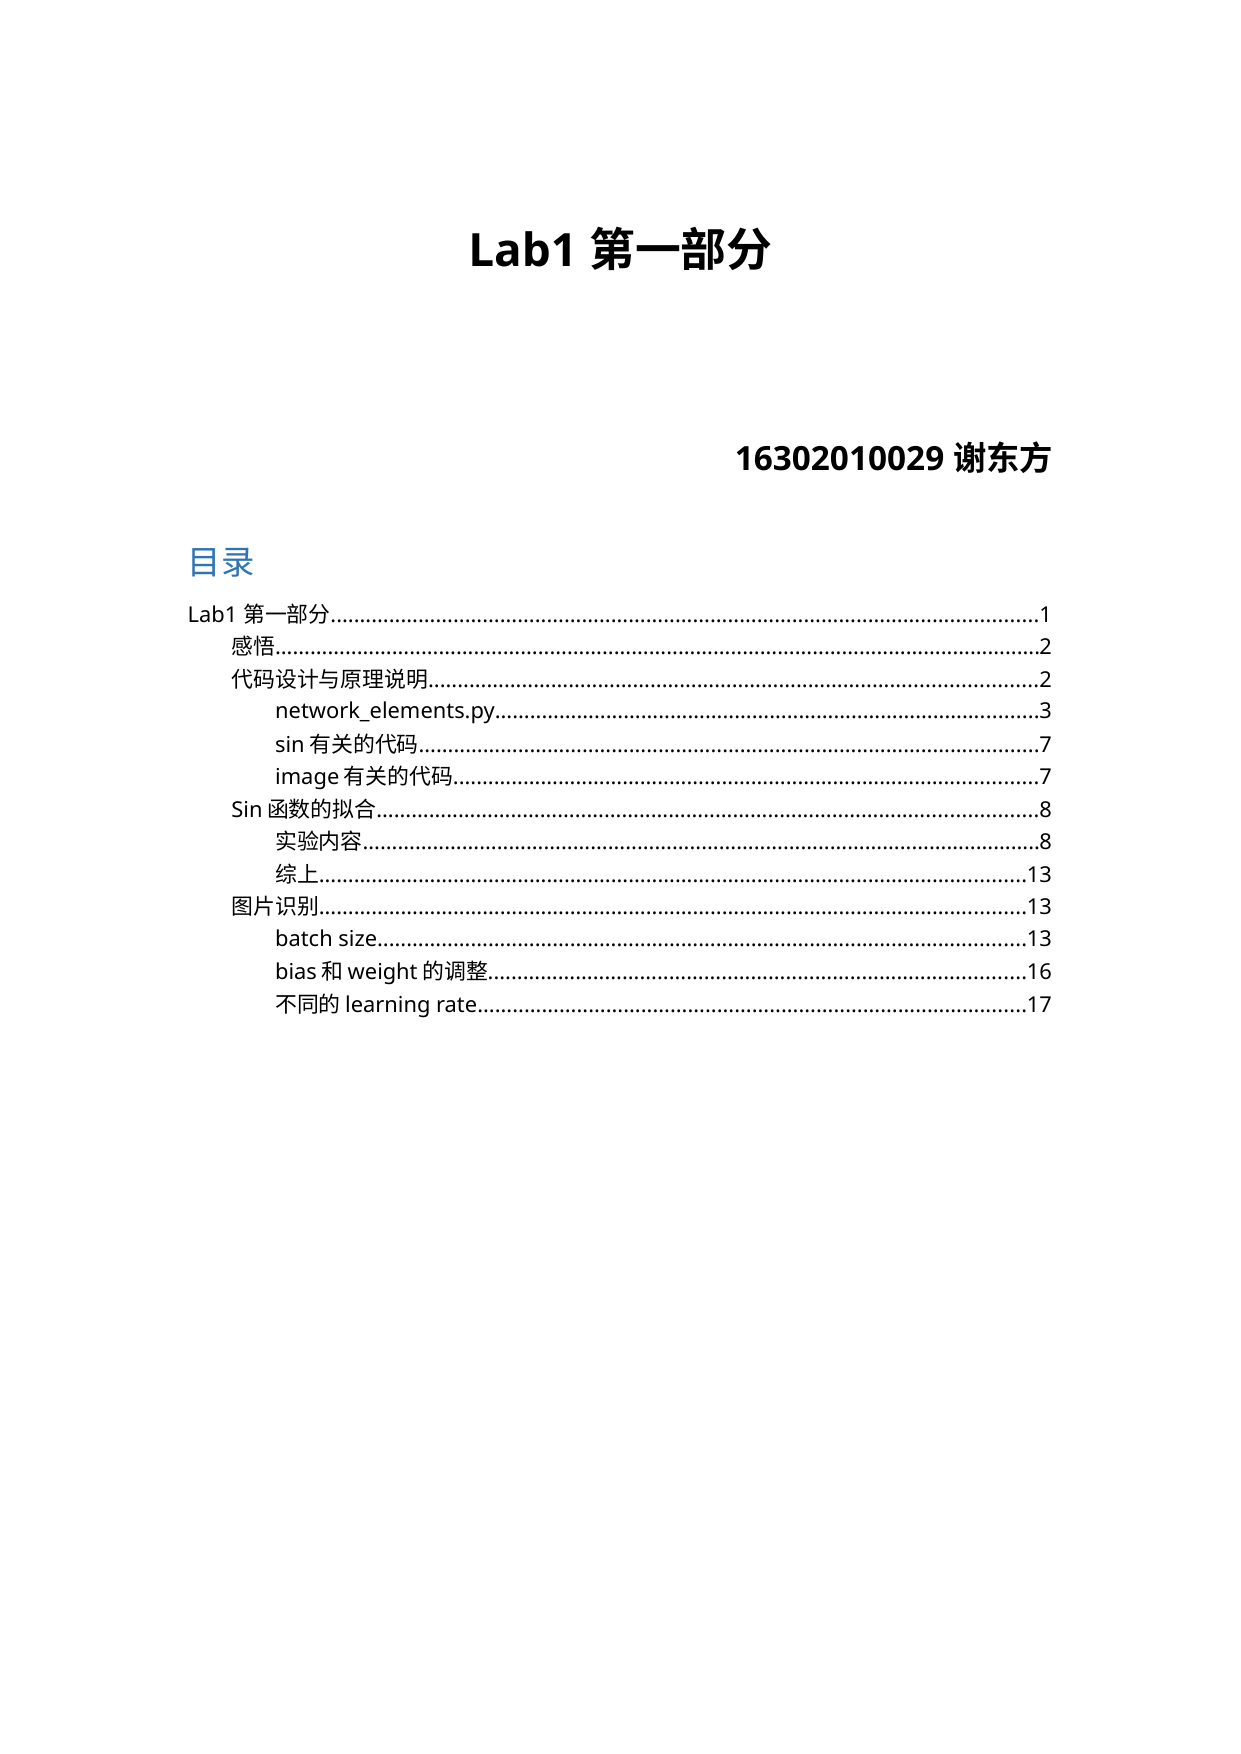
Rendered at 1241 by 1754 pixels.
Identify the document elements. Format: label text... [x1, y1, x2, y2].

subtitle Lab1 第一部分 [187, 197, 1053, 295]
subtitle 16302010029 谢东方 [187, 423, 1053, 488]
